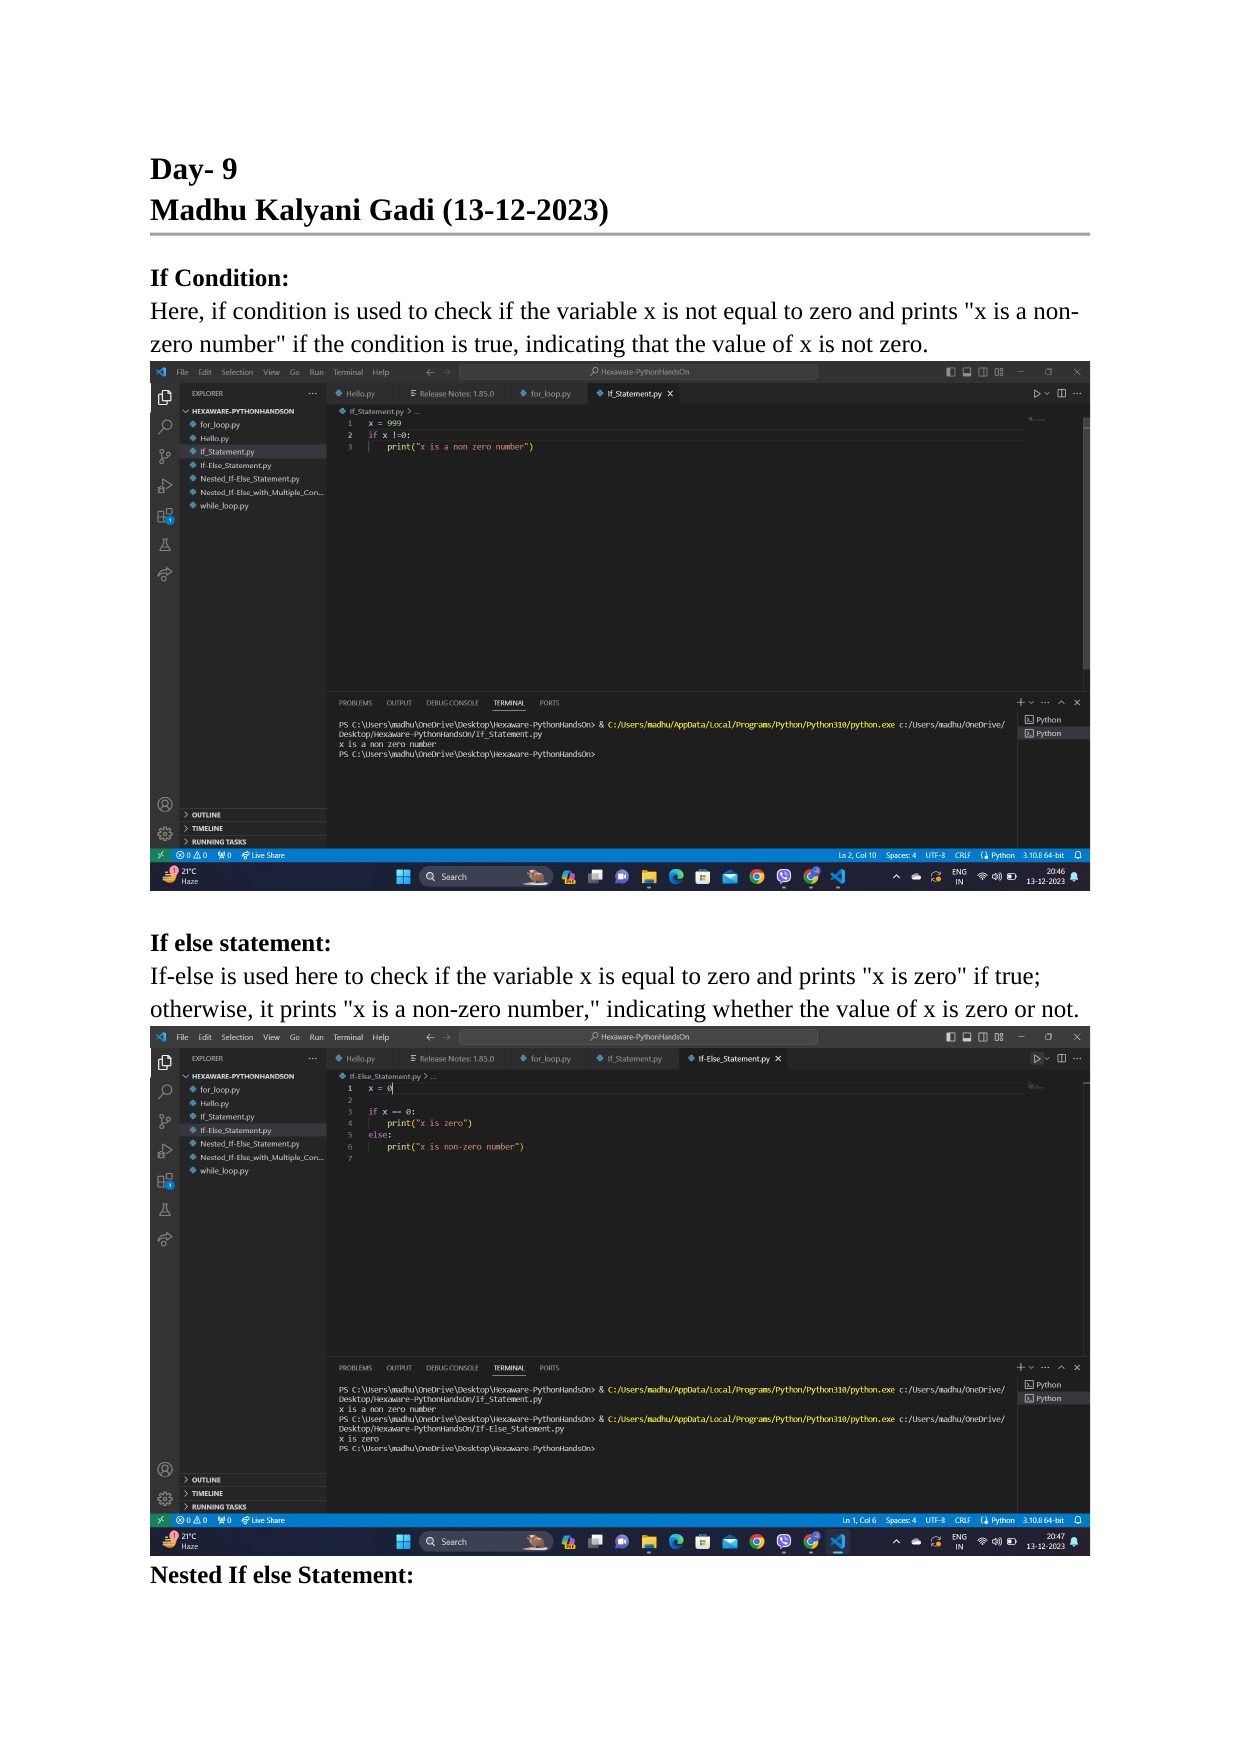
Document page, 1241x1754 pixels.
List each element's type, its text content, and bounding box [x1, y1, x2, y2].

picture [150, 1026, 1091, 1556]
text Nested If else Statement: [150, 1560, 1090, 1589]
text If-else is used here to check if the variable x is equal to zero and prints "x is zero" if true; otherwise, it prints "x is a non-zero number," indicating whether the value of x is zero or not. [150, 961, 1090, 1023]
text Madhu Kalyani Gadi (13-12-2023) [150, 191, 1090, 227]
text If Condition: [150, 263, 1090, 291]
text Here, if condition is used to check if the variable x is not equal to zero and prints "x is a non-zero number" if the condition is true, indicating that the value of x is not zero. [150, 296, 1090, 357]
picture [150, 361, 1091, 891]
text Day- 9 [150, 150, 1090, 186]
text If else statement: [150, 928, 1090, 957]
